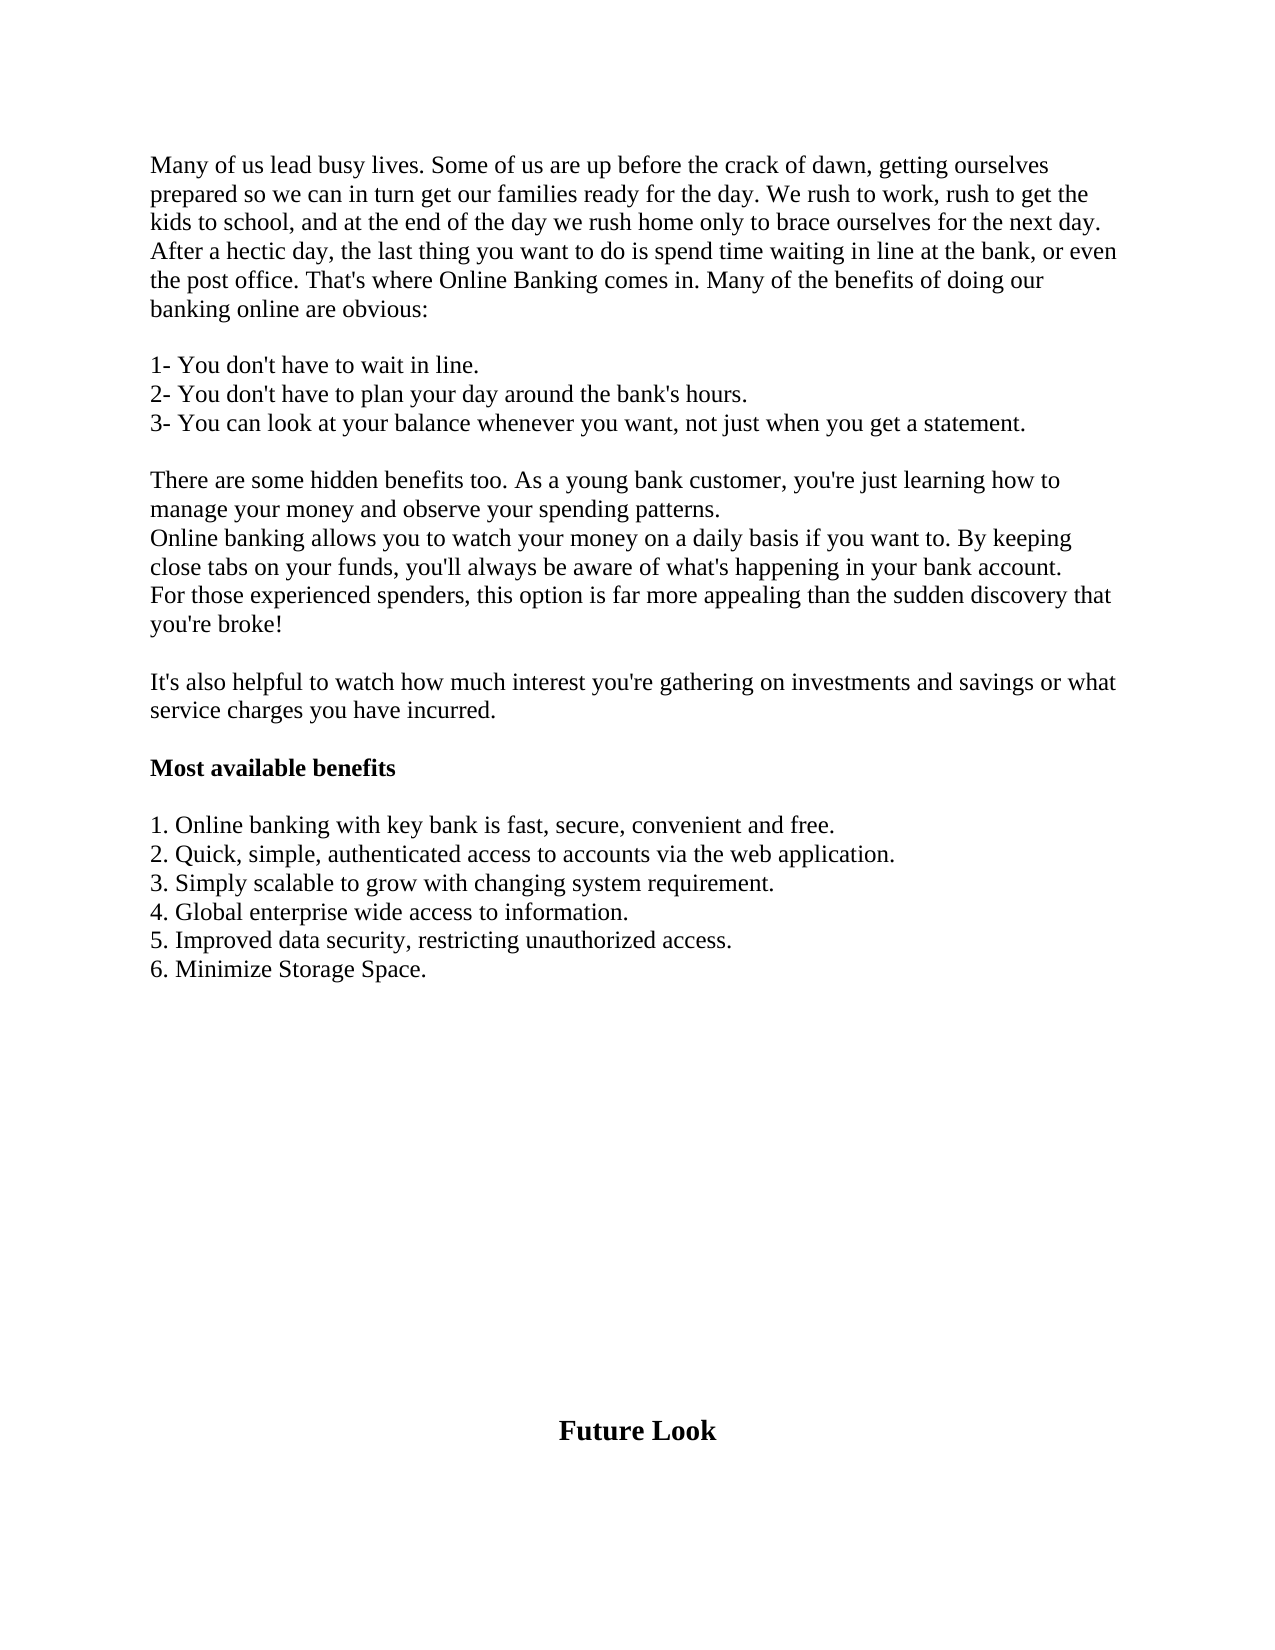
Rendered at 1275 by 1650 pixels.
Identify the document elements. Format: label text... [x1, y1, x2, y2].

text It's also helpful to watch how much interest you're gathering on investments and savings or what service charges you have incurred. [150, 667, 1125, 724]
text Online banking allows you to watch your money on a daily basis if you want to. By keeping close tabs on your funds, you'll always be aware of what's happening in your bank account. [150, 523, 1125, 581]
text Future Look [150, 1413, 1125, 1446]
text 4. Global enterprise wide access to information. [150, 897, 1125, 926]
text Most available benefits [150, 753, 1125, 782]
text 5. Improved data security, restricting unauthorized access. [150, 926, 1125, 954]
text Many of us lead busy lives. Some of us are up before the crack of dawn, getting ourselves prepared so we can in turn get our families ready for the day. We rush to work, rush to get the kids to school, and at the end of the day we rush home only to brace ourselves for the next day. After a hectic day, the last thing you want to do is spend time waiting in line at the bank, or even the post office. That's where Online Banking comes in. Many of the benefits of doing our banking online are obvious: [150, 150, 1125, 322]
text For those experienced spenders, this option is far more appealing than the sudden discovery that you're broke! [150, 581, 1125, 638]
text 2. Quick, simple, authenticated access to accounts via the web application. [150, 839, 1125, 868]
text 3. Simply scalable to grow with changing system requirement. [150, 868, 1125, 897]
text There are some hidden benefits too. As a young bank customer, you're just learning how to manage your money and observe your spending patterns. [150, 466, 1125, 523]
text 1. Online banking with key bank is fast, secure, convenient and free. [150, 811, 1125, 839]
text 2- You don't have to plan your day around the bank's hours. [150, 379, 1125, 408]
text 6. Minimize Storage Space. [150, 954, 1125, 983]
text 3- You can look at your balance whenever you want, not just when you get a statement. [150, 408, 1125, 437]
text 1- You don't have to wait in line. [150, 351, 1125, 379]
